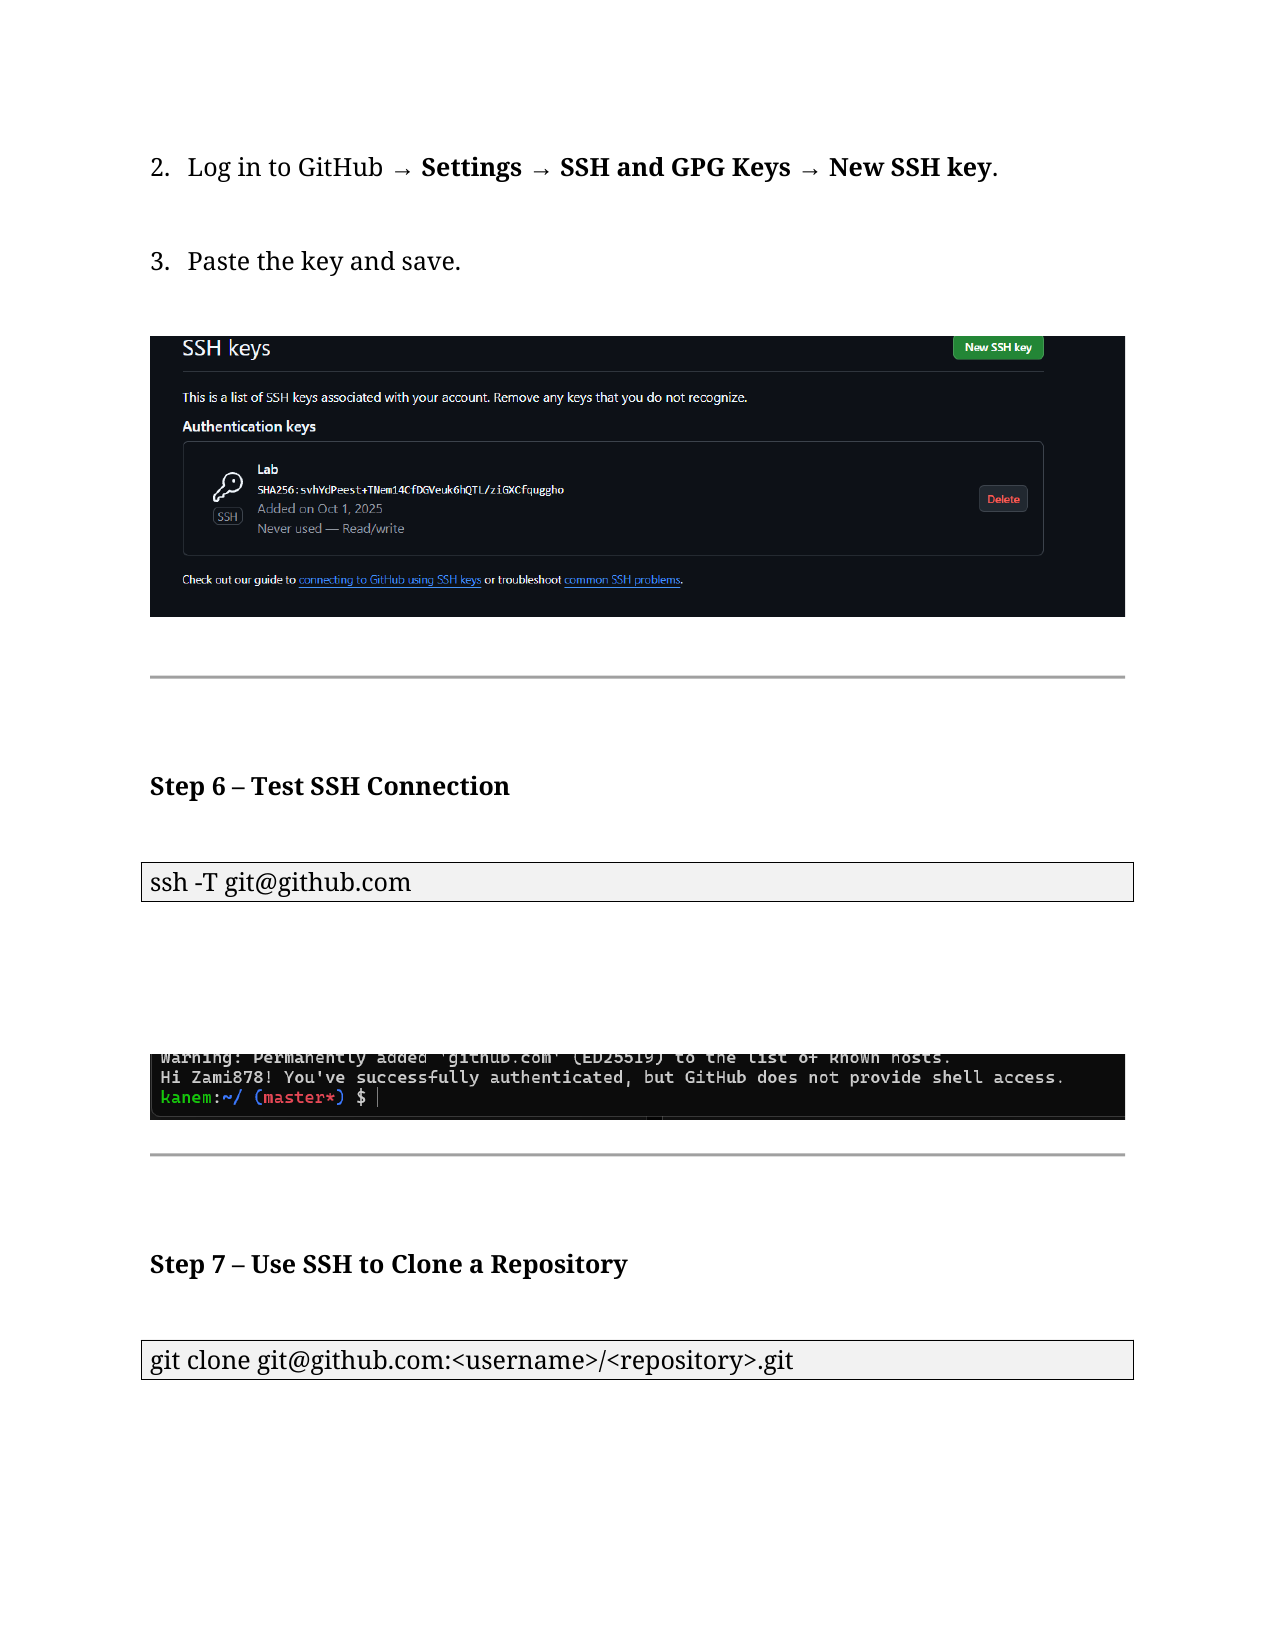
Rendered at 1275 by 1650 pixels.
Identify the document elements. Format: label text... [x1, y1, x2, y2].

list Log in to GitHub → Settings → SSH and GPG Keys → New SSH key. [150, 150, 1125, 184]
picture [150, 336, 1125, 617]
text git clone git@github.com:<username>/<repository>.git [142, 1341, 1133, 1379]
text Step 6 – Test SSH Connection [150, 769, 1125, 803]
list Paste the key and save. [150, 243, 1125, 277]
text ssh -T git@github.com [142, 863, 1133, 901]
picture [150, 1054, 1125, 1120]
text Step 7 – Use SSH to Clone a Repository [150, 1246, 1125, 1281]
